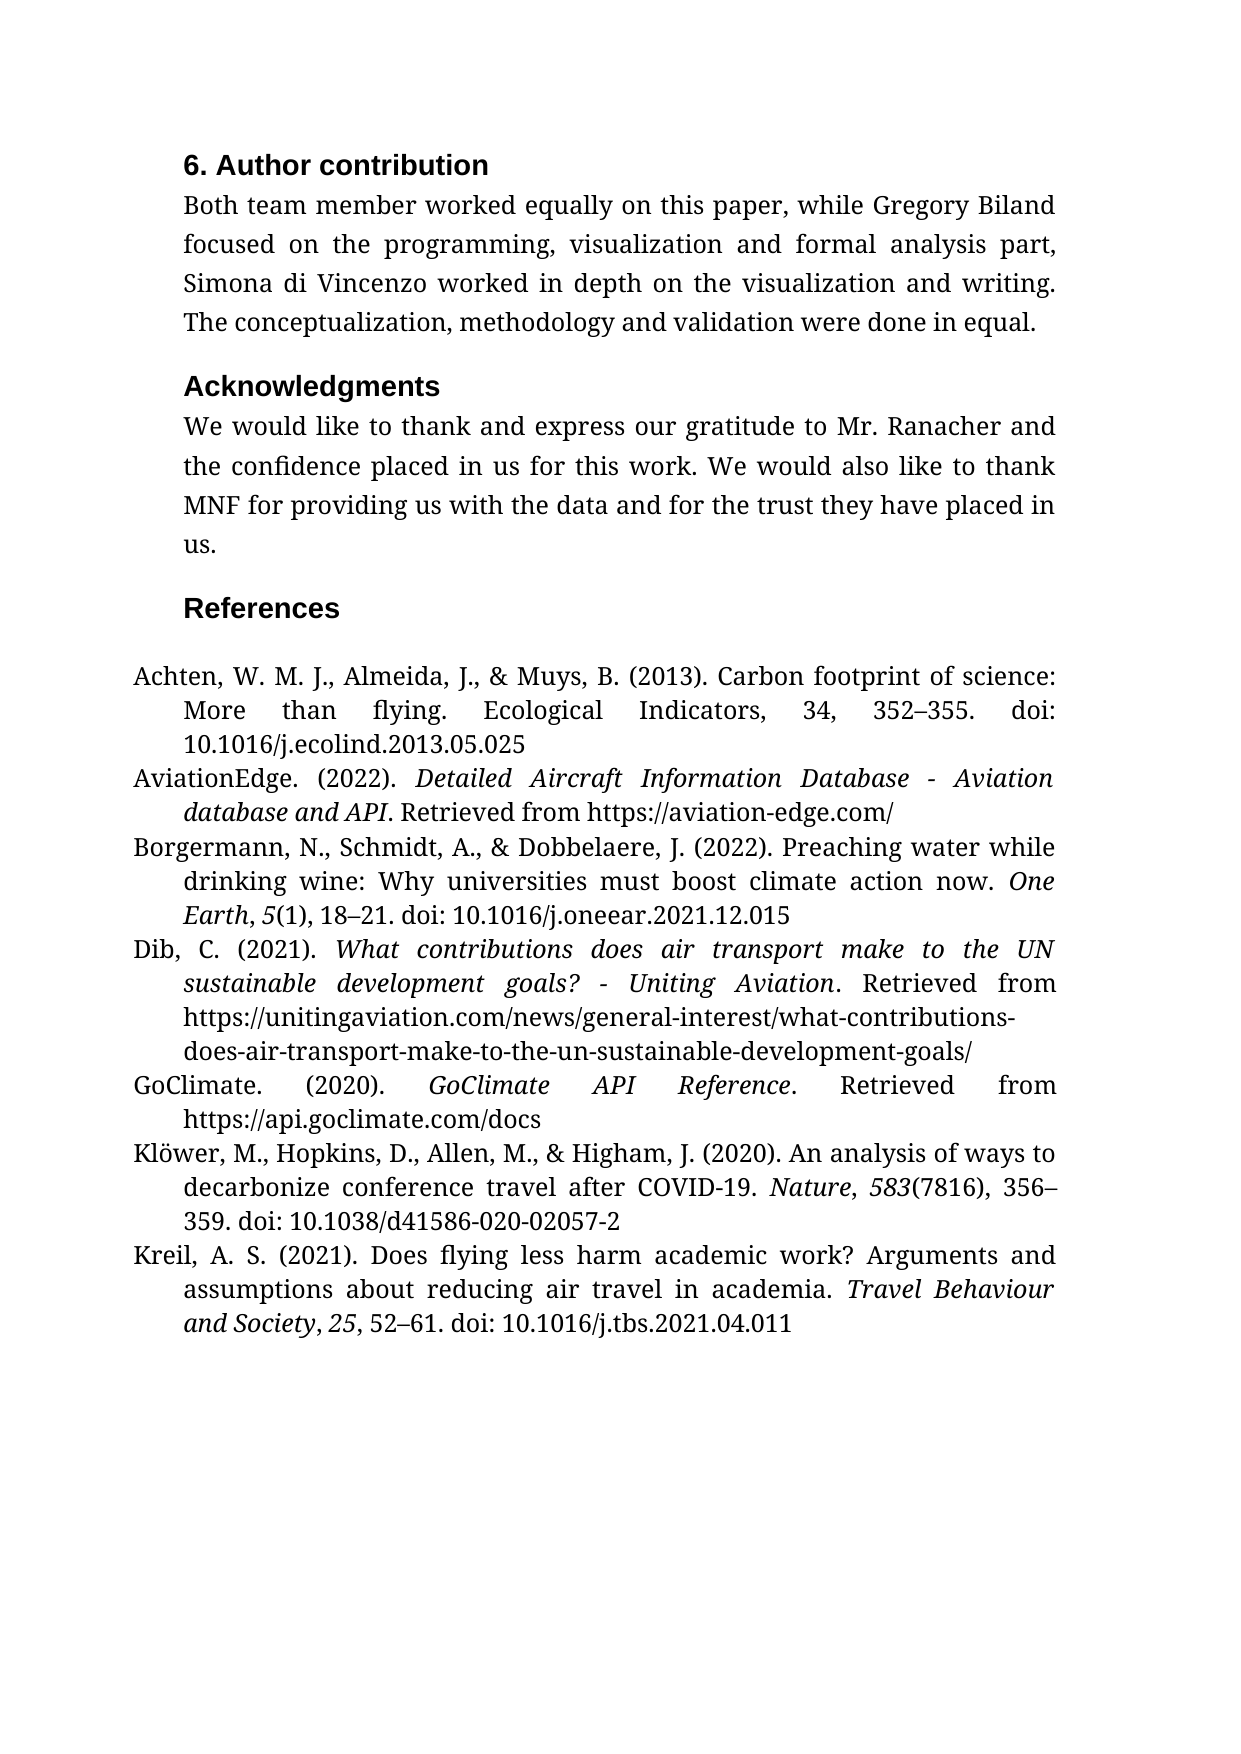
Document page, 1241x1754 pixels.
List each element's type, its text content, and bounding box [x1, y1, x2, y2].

subtitle Acknowledgments [183, 369, 1057, 403]
subtitle 6. Author contribution [183, 148, 1057, 181]
text Both team member worked equally on this paper, while Gregory Biland focused on the programming, visualization and formal analysis part, Simona di Vincenzo worked in depth on the visualization and writing. The conceptualization, methodology and validation were done in equal. [183, 187, 1057, 339]
subtitle References [183, 591, 1057, 624]
text We would like to thank and express our gratitude to Mr. Ranacher and the confidence placed in us for this work. We would also like to thank MNF for providing us with the data and for the trust they have placed in us. [183, 409, 1057, 561]
